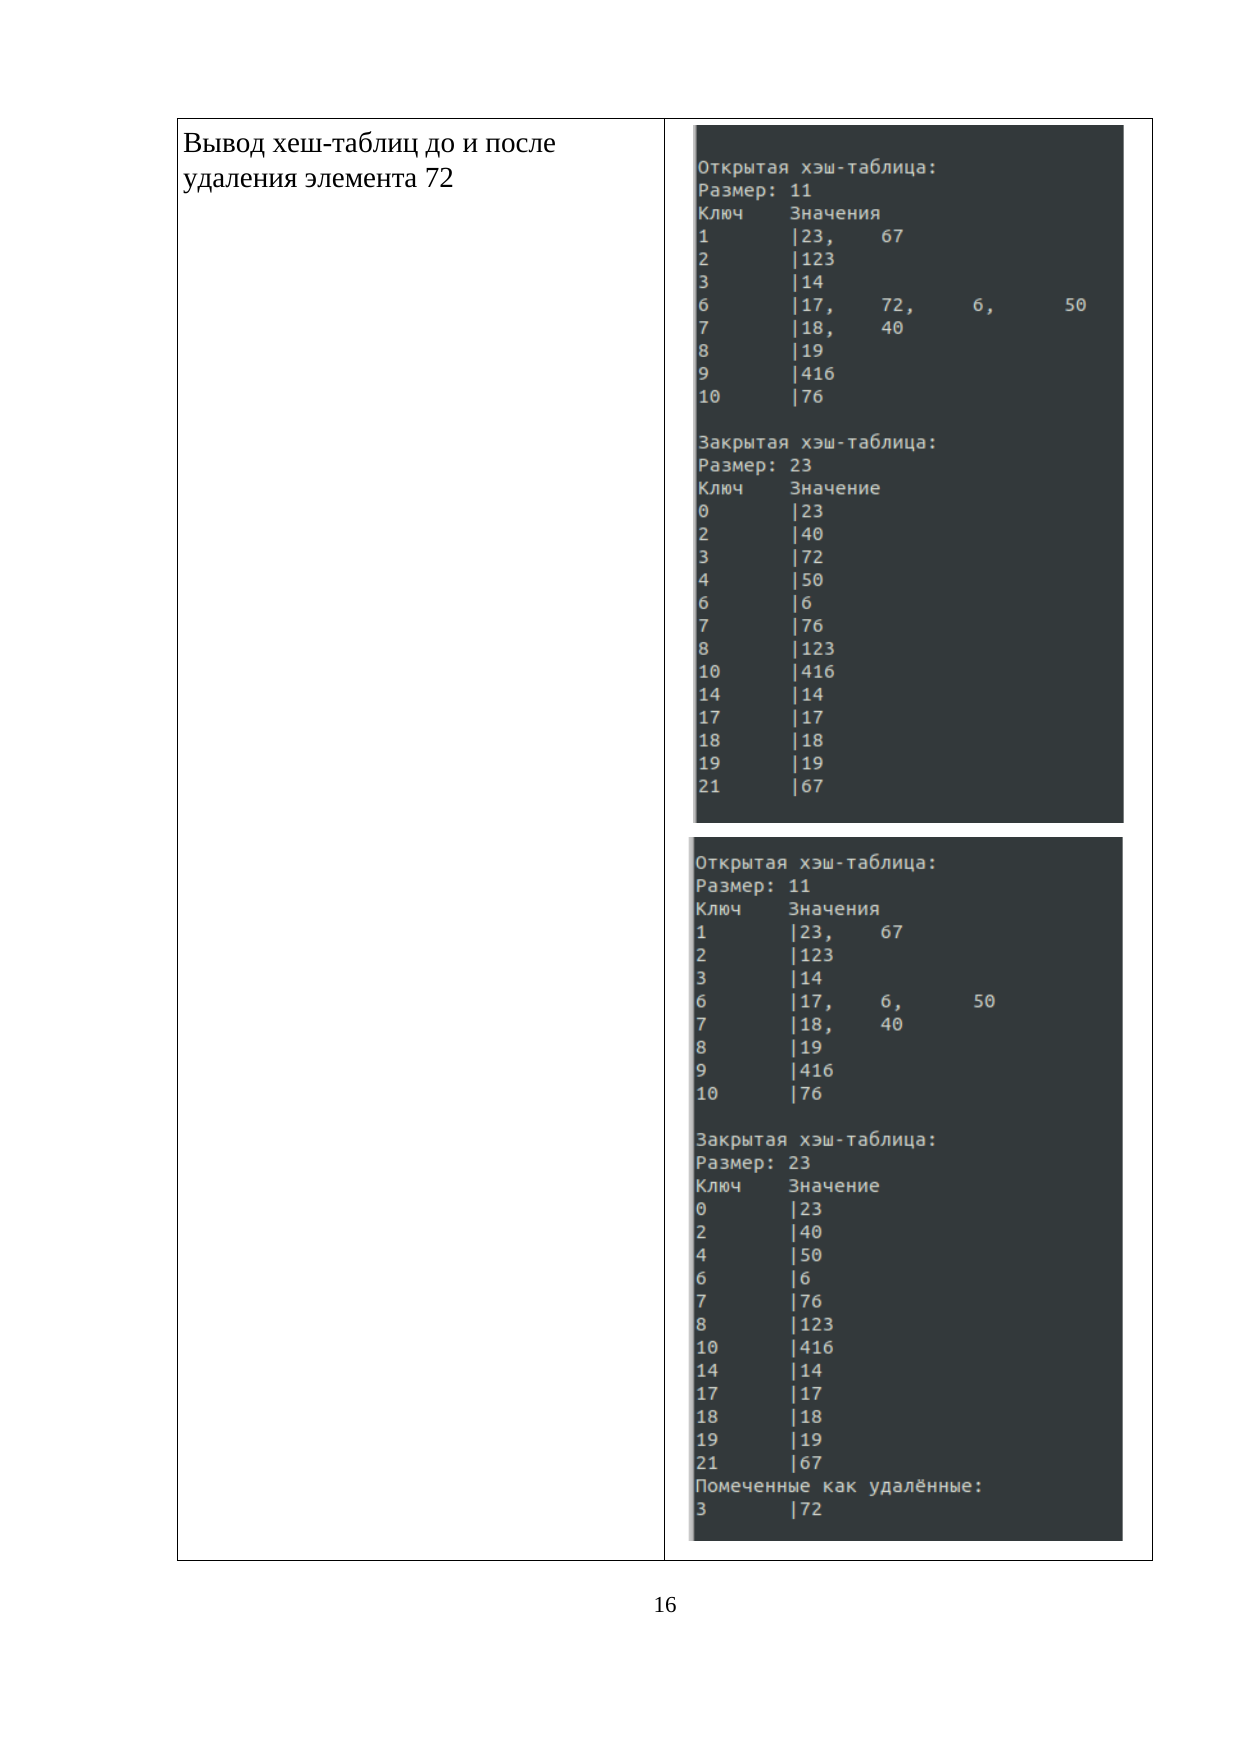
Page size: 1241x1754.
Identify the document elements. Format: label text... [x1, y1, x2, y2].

picture [688, 837, 1123, 1541]
table_cell [665, 119, 1152, 1560]
table_cell Вывод хеш-таблиц до и после удаления элемента 72 [178, 119, 664, 1560]
picture [693, 125, 1124, 823]
